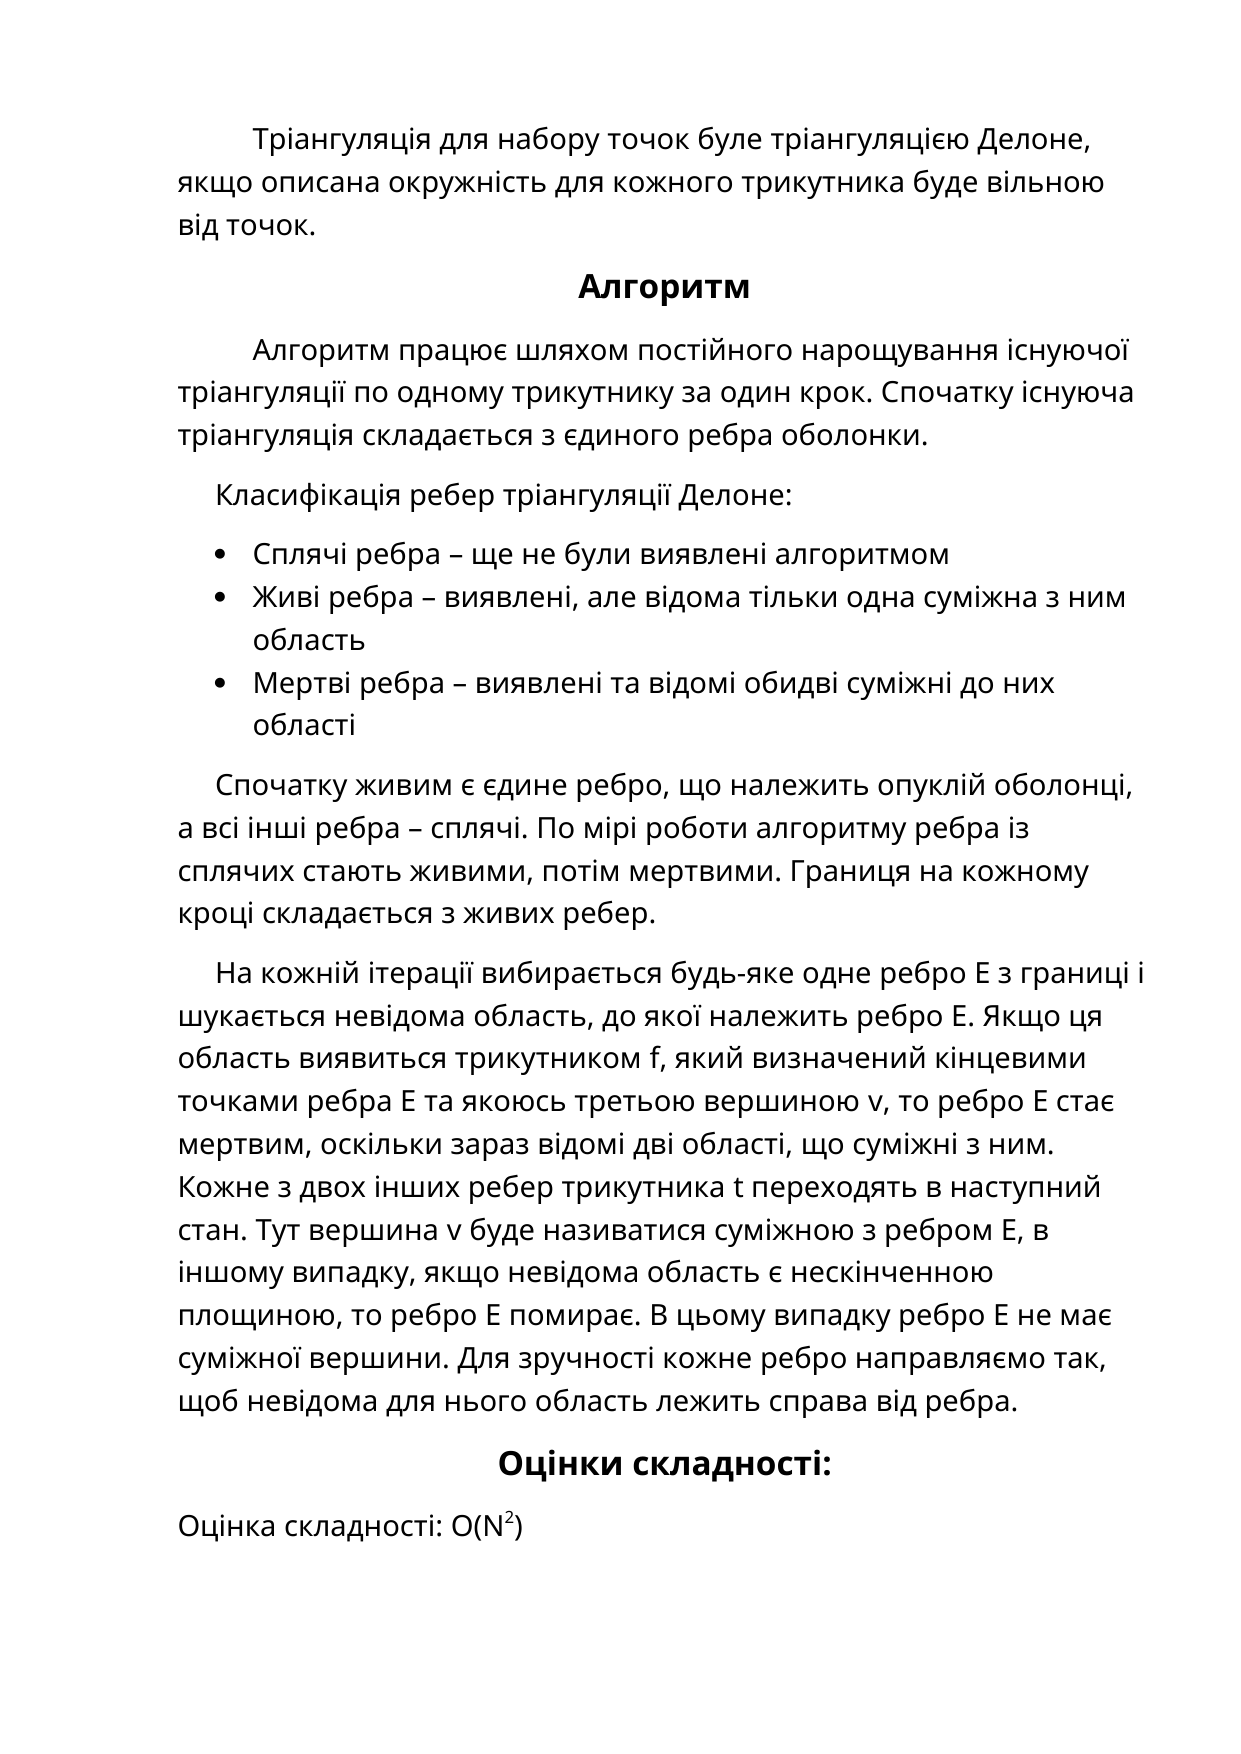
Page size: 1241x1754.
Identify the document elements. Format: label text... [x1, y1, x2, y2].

text Оцінка складності: O(N2) [177, 1505, 1152, 1545]
text Оцінки складності: [177, 1440, 1152, 1485]
list Мертві ребра – виявлені та відомі обидві суміжні до них області [215, 662, 1152, 744]
text Класифікація ребер тріангуляції Делоне: [177, 474, 1152, 514]
text Алгоритм працює шляхом постійного нарощування існуючої тріангуляції по одному трикутнику за один крок. Спочатку існуюча тріангуляція складається з єдиного ребра оболонки. [177, 329, 1152, 454]
text Спочатку живим є єдине ребро, що належить опуклій оболонці, а всі інші ребра – сплячі. По мірі роботи алгоритму ребра із сплячих стають живими, потім мертвими. Границя на кожному кроці складається з живих ребер. [177, 764, 1152, 932]
text На кожній ітерації вибирається будь-яке одне ребро Е з границі і шукається невідома область, до якої належить ребро Е. Якщо ця область виявиться трикутником f, який визначений кінцевими точками ребра Е та якоюсь третьою вершиною v, то ребро Е стає мертвим, оскільки зараз відомі дві області, що суміжні з ним. Кожне з двох інших ребер трикутника t переходять в наступний стан. Тут вершина v буде називатися суміжною з ребром Е, в іншому випадку, якщо невідома область є нескінченною площиною, то ребро Е помирає. В цьому випадку ребро Е не має суміжної вершини. Для зручності кожне ребро направляємо так, щоб невідома для нього область лежить справа від ребра. [177, 952, 1152, 1420]
list Живі ребра – виявлені, але відома тільки одна суміжна з ним область [215, 576, 1152, 659]
list Сплячі ребра – ще не були виявлені алгоритмом [215, 533, 1152, 573]
text Тріангуляція для набору точок буле тріангуляцією Делоне, якщо описана окружність для кожного трикутника буде вільною від точок. [177, 118, 1152, 243]
text Алгоритм [177, 263, 1152, 309]
